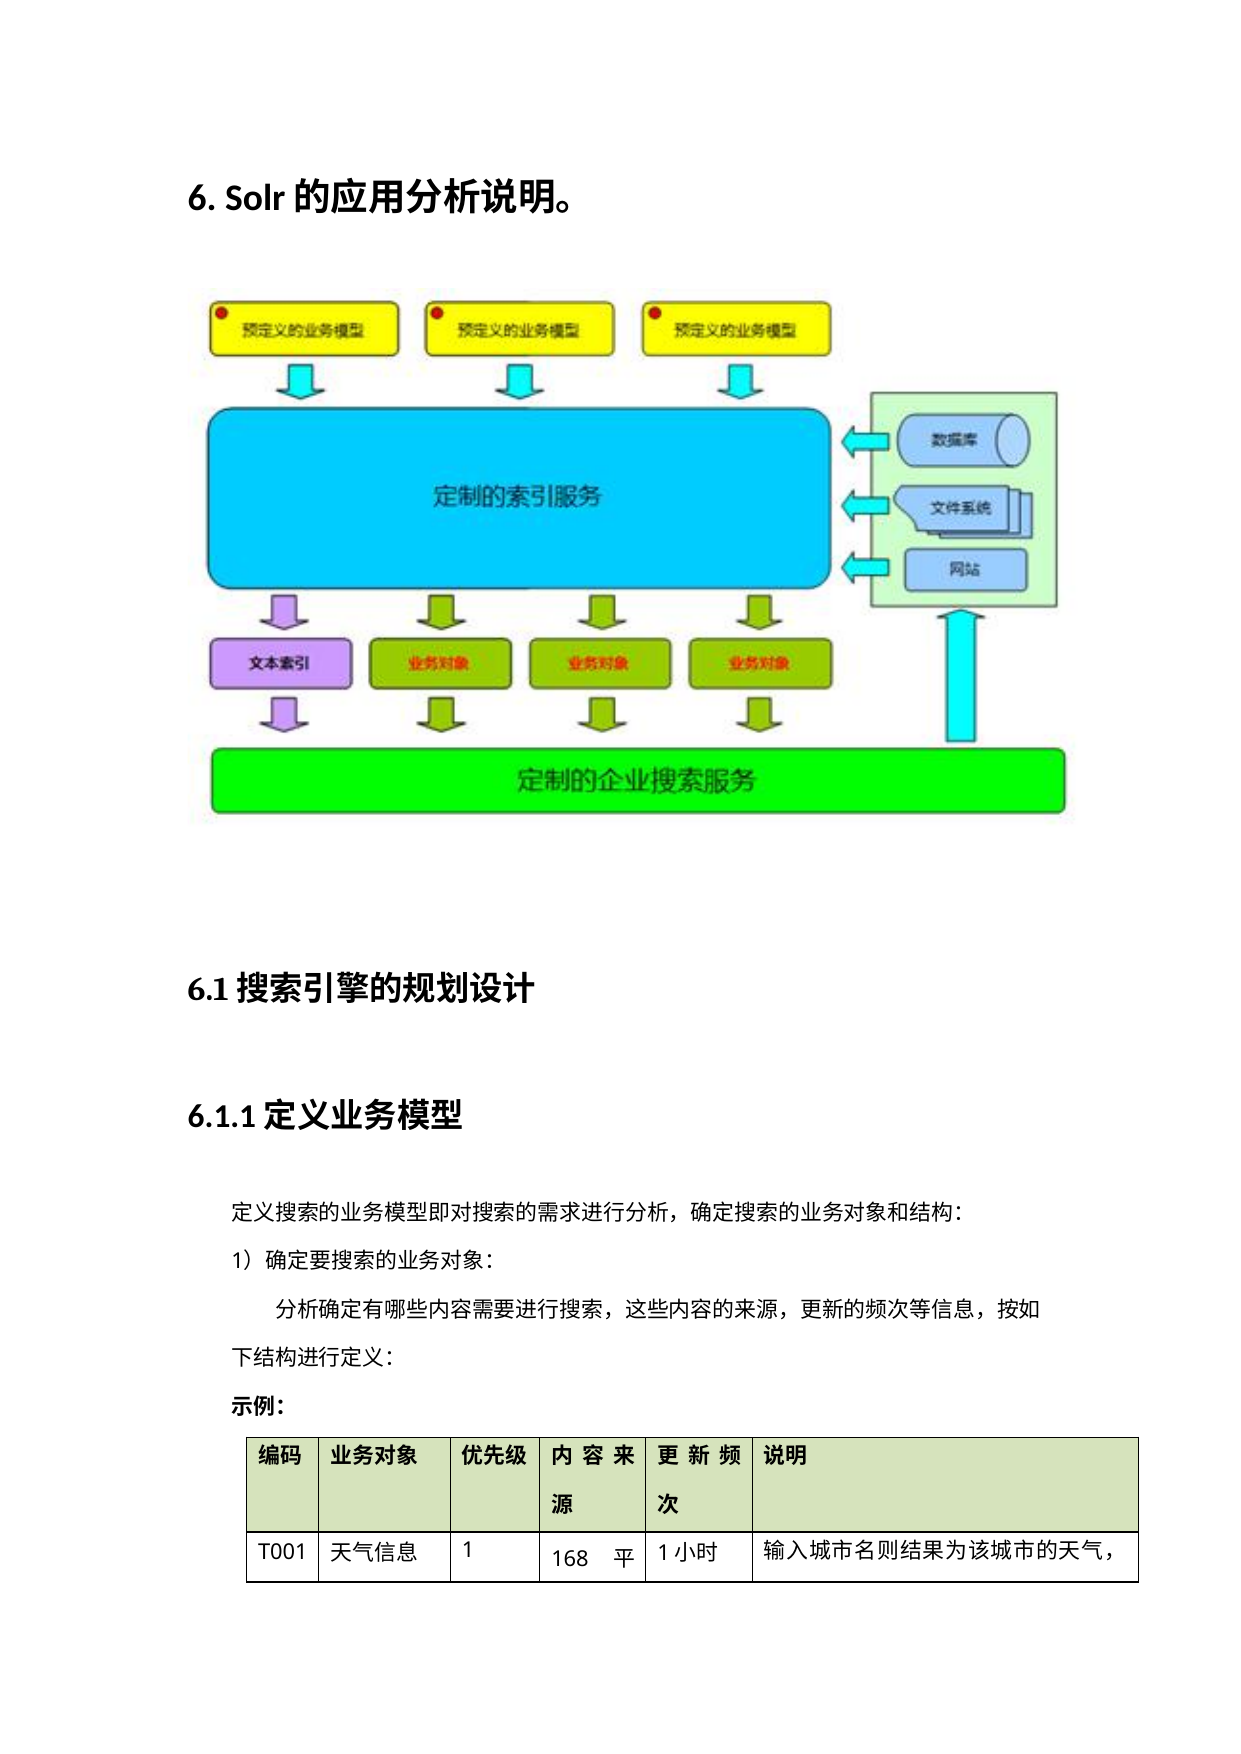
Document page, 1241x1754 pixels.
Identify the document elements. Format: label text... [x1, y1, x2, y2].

picture [187, 288, 1083, 828]
text 分析确定有哪些内容需要进行搜索，这些内容的来源，更新的频次等信息，按如下结构进行定义： [231, 1291, 1053, 1372]
table_cell 1小时 [646, 1533, 752, 1581]
text 1）确定要搜索的业务对象： [187, 1243, 1053, 1275]
table_header 更新频次 [646, 1438, 752, 1531]
subtitle 6.1.1 定义业务模型 [187, 1081, 1053, 1146]
table_header 编码 [247, 1438, 318, 1531]
table_cell T001 [247, 1533, 318, 1581]
table_header 优先级 [451, 1438, 539, 1531]
table_header 业务对象 [319, 1438, 450, 1531]
text 示例： [187, 1388, 1053, 1421]
subtitle Solr的应用分析说明。 [187, 162, 1053, 227]
table_cell 天气信息 [319, 1533, 450, 1581]
table_header 说明 [753, 1438, 1138, 1531]
table_header 内容来源 [540, 1438, 645, 1531]
text 定义搜索的业务模型即对搜索的需求进行分析，确定搜索的业务对象和结构： [187, 1194, 1053, 1227]
table_cell 1 [451, 1533, 539, 1581]
table_cell 168平台 [540, 1533, 645, 1581]
subtitle 6.1 搜索引擎的规划设计 [187, 828, 1053, 1018]
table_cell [753, 1533, 1138, 1581]
